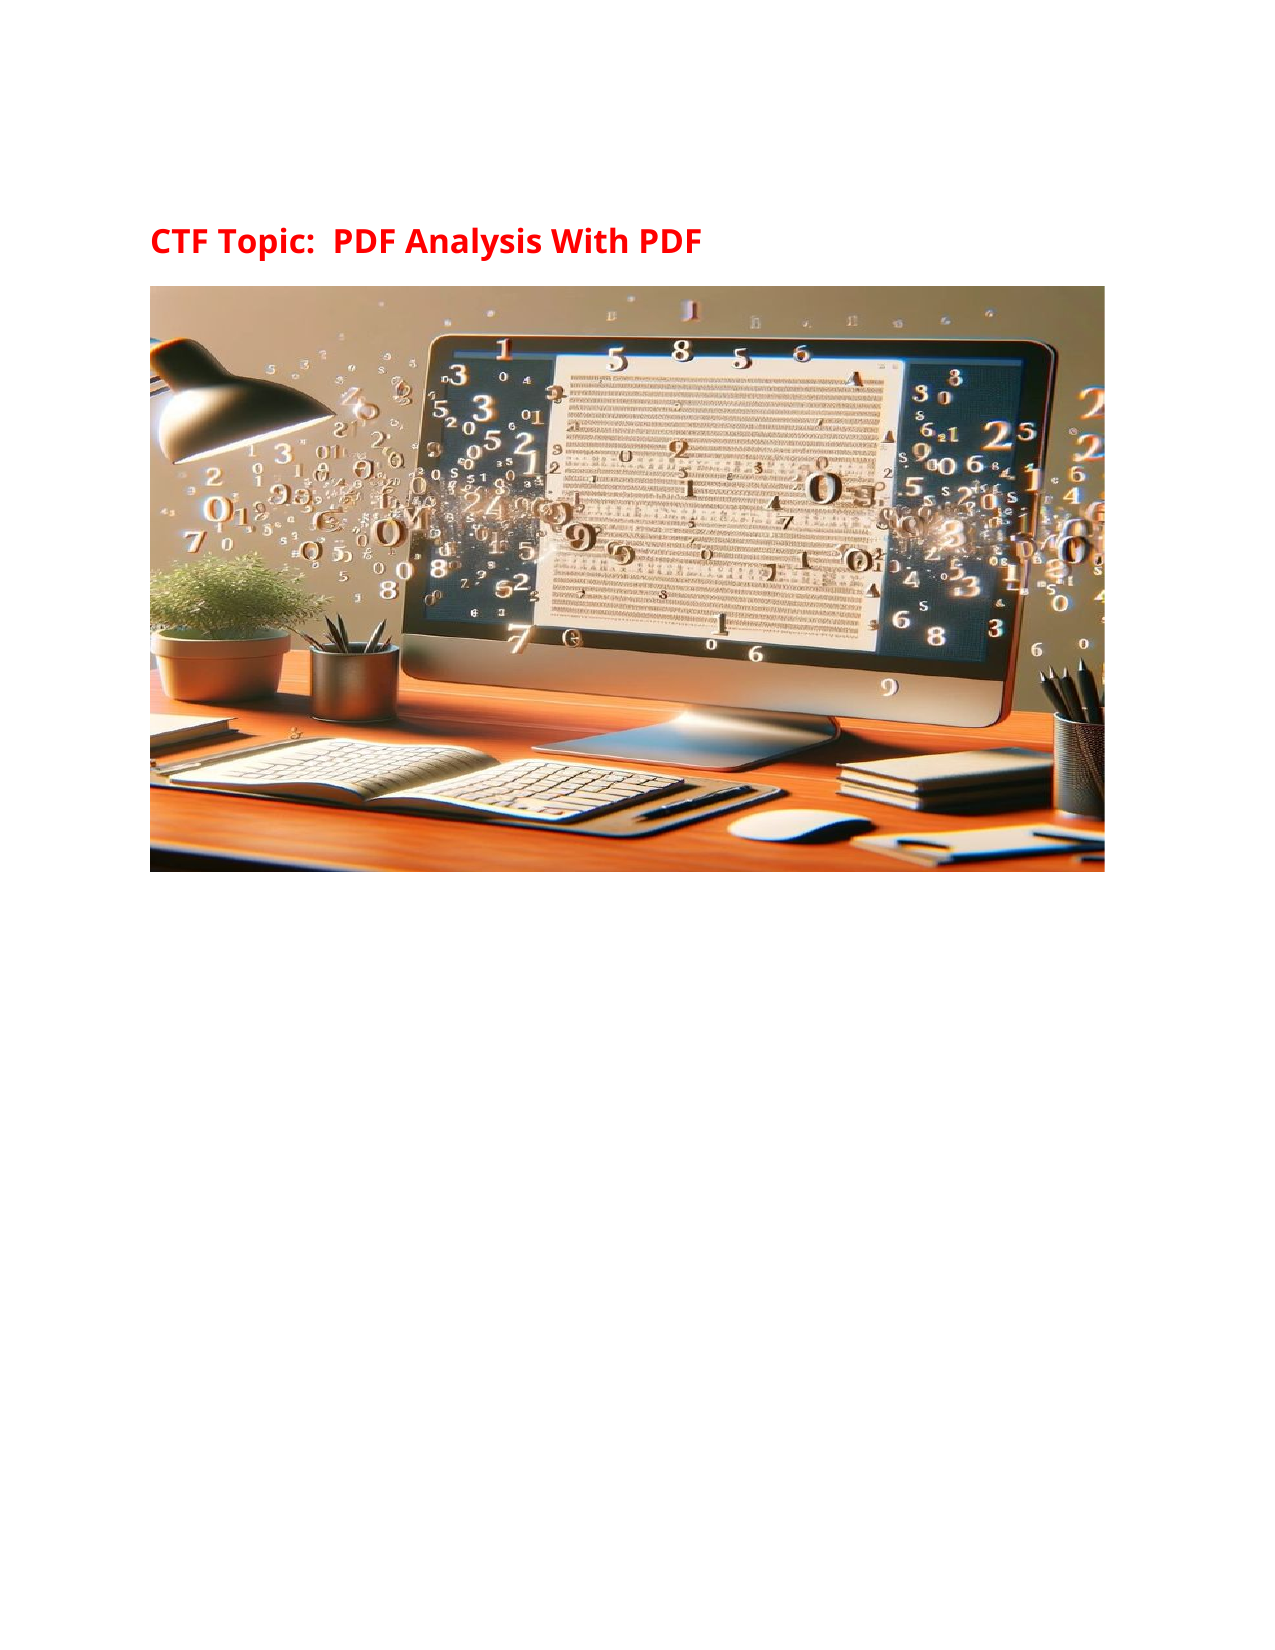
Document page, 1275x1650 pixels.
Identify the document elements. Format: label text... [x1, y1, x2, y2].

subtitle CTF Topic: PDF Analysis With PDF [150, 218, 1125, 263]
picture [150, 286, 1105, 872]
